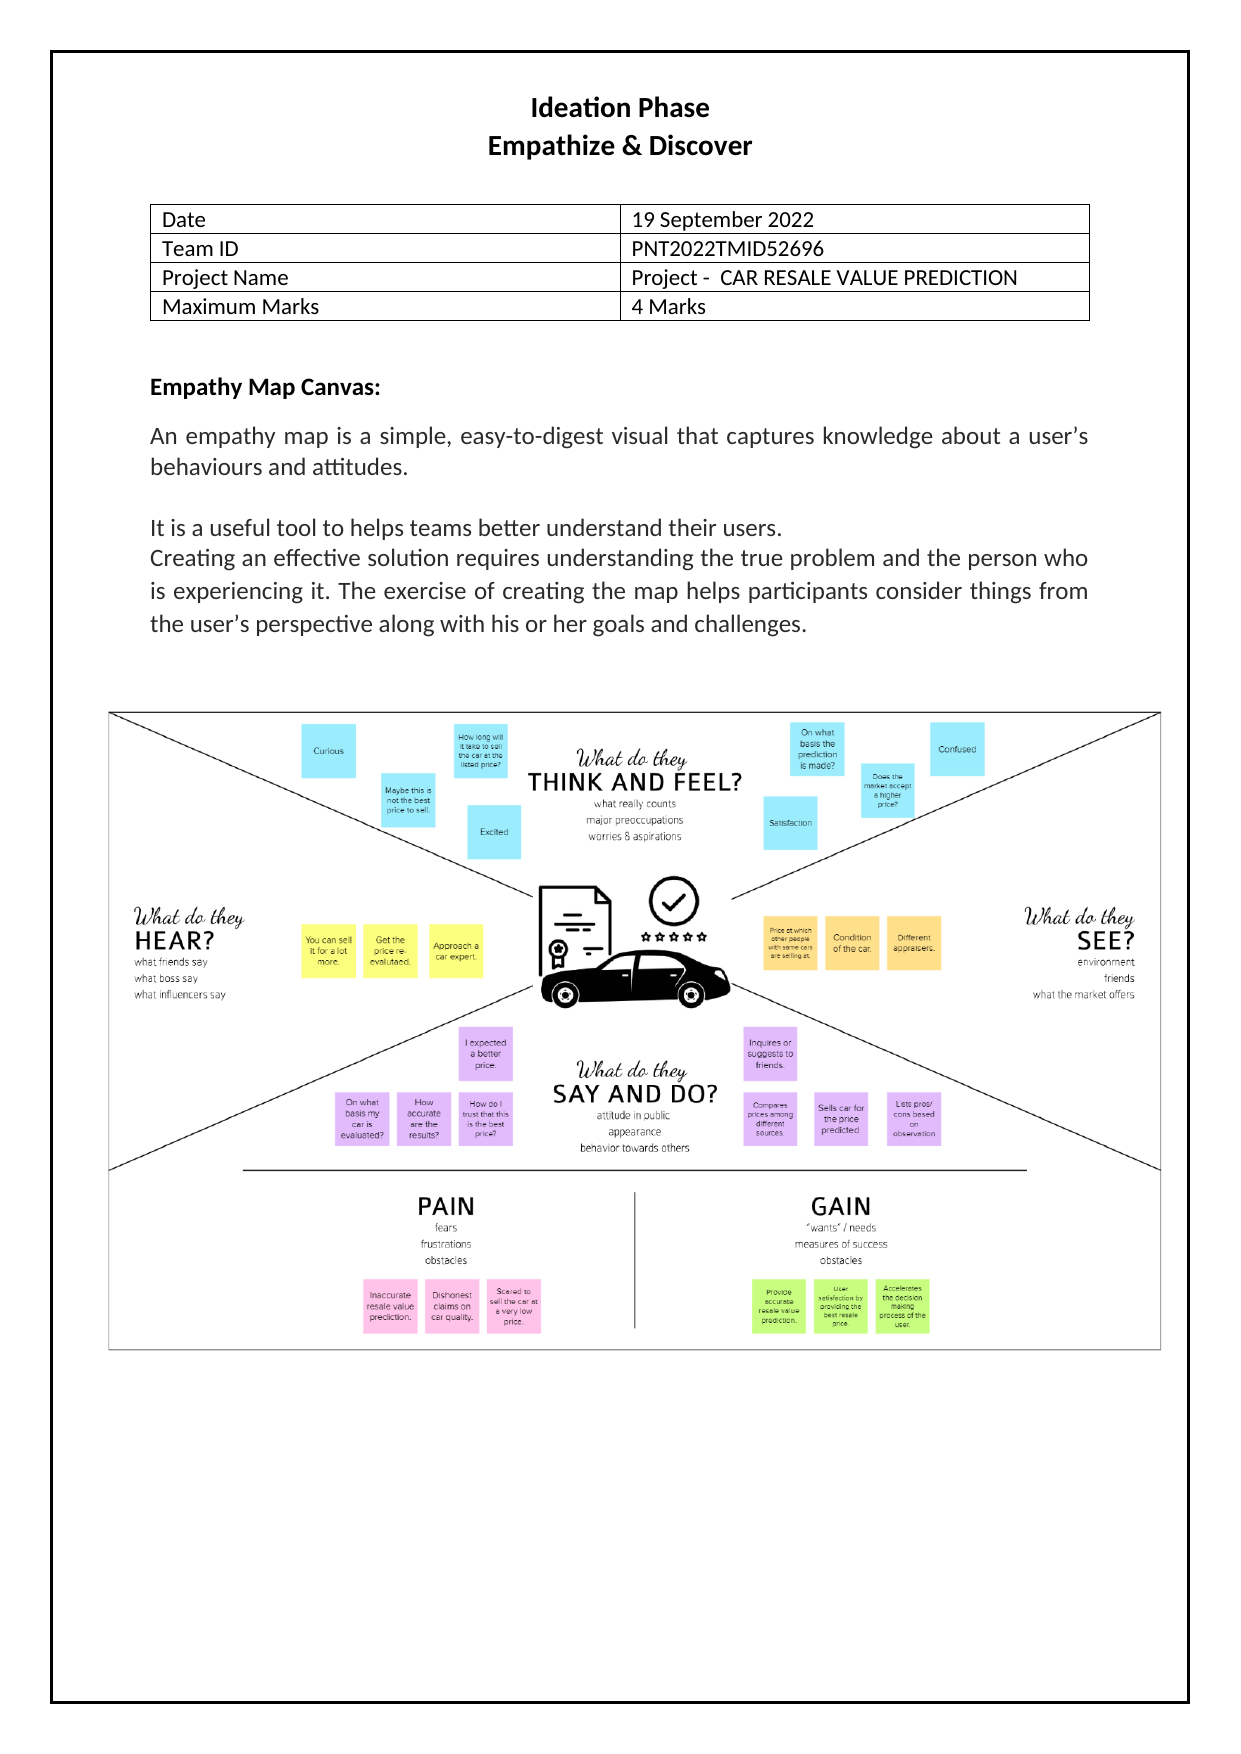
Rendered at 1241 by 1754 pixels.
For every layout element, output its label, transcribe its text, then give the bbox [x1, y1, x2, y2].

text Empathize & Discover [150, 127, 1090, 163]
table_cell Project - CAR RESALE VALUE PREDICTION [621, 263, 1089, 291]
table_header Date [151, 205, 620, 233]
text Empathy Map Canvas: [150, 371, 1090, 401]
table_cell Maximum Marks [151, 292, 620, 320]
text It is a useful tool to helps teams better understand their users. [150, 512, 1090, 542]
table_cell Project Name [151, 263, 620, 291]
table_cell 4 Marks [621, 292, 1089, 320]
picture [105, 707, 1165, 1353]
text Ideation Phase [150, 89, 1090, 124]
text An empathy map is a simple, easy-to-digest visual that captures knowledge about a user’s behaviours and attitudes. [150, 420, 1090, 481]
table_header 19 September 2022 [621, 205, 1089, 233]
table_cell Team ID [151, 234, 620, 262]
table_cell PNT2022TMID52696 [621, 234, 1089, 262]
text Creating an effective solution requires understanding the true problem and the person who is experiencing it. The exercise of creating the map helps participants consider things from the user’s perspective along with his or her goals and challenges. [150, 542, 1090, 639]
